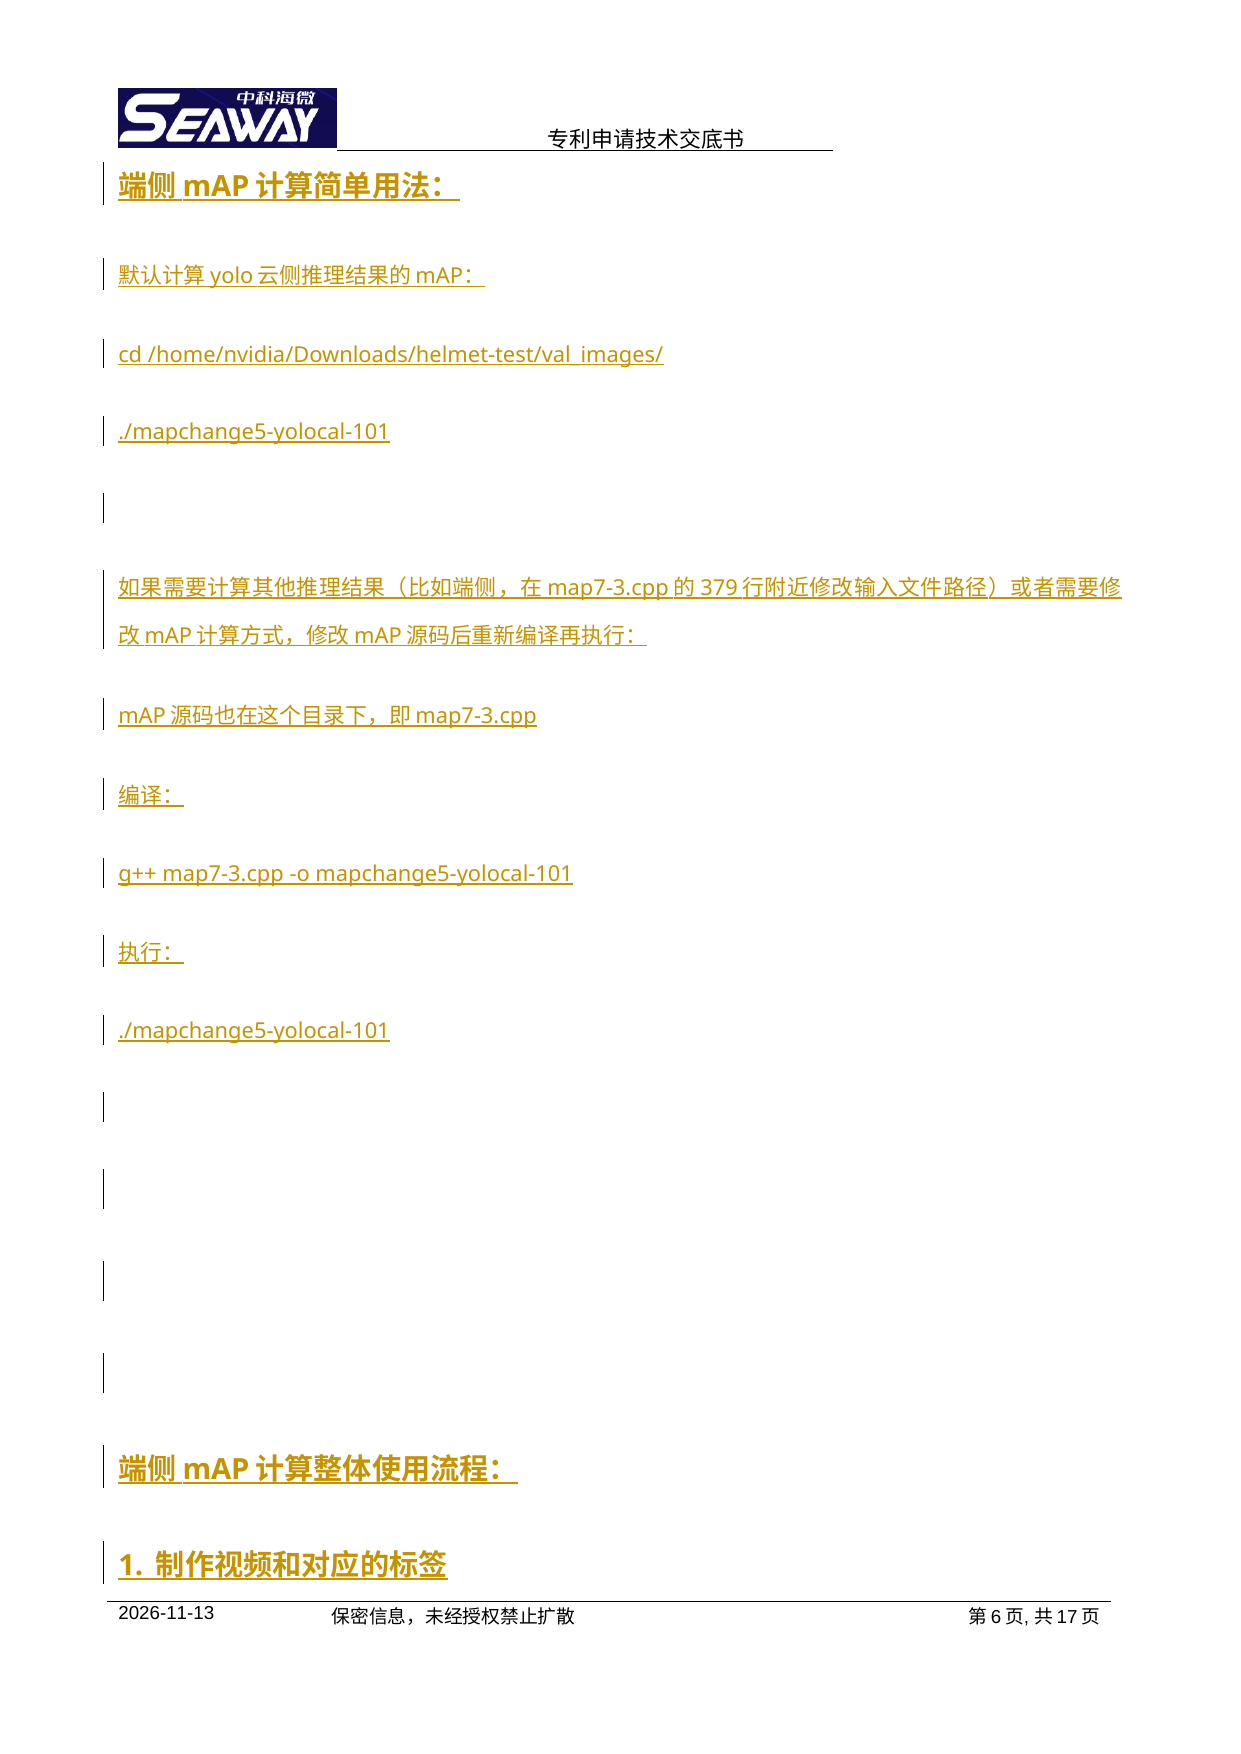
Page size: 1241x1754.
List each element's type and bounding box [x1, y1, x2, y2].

picture [118, 88, 337, 148]
